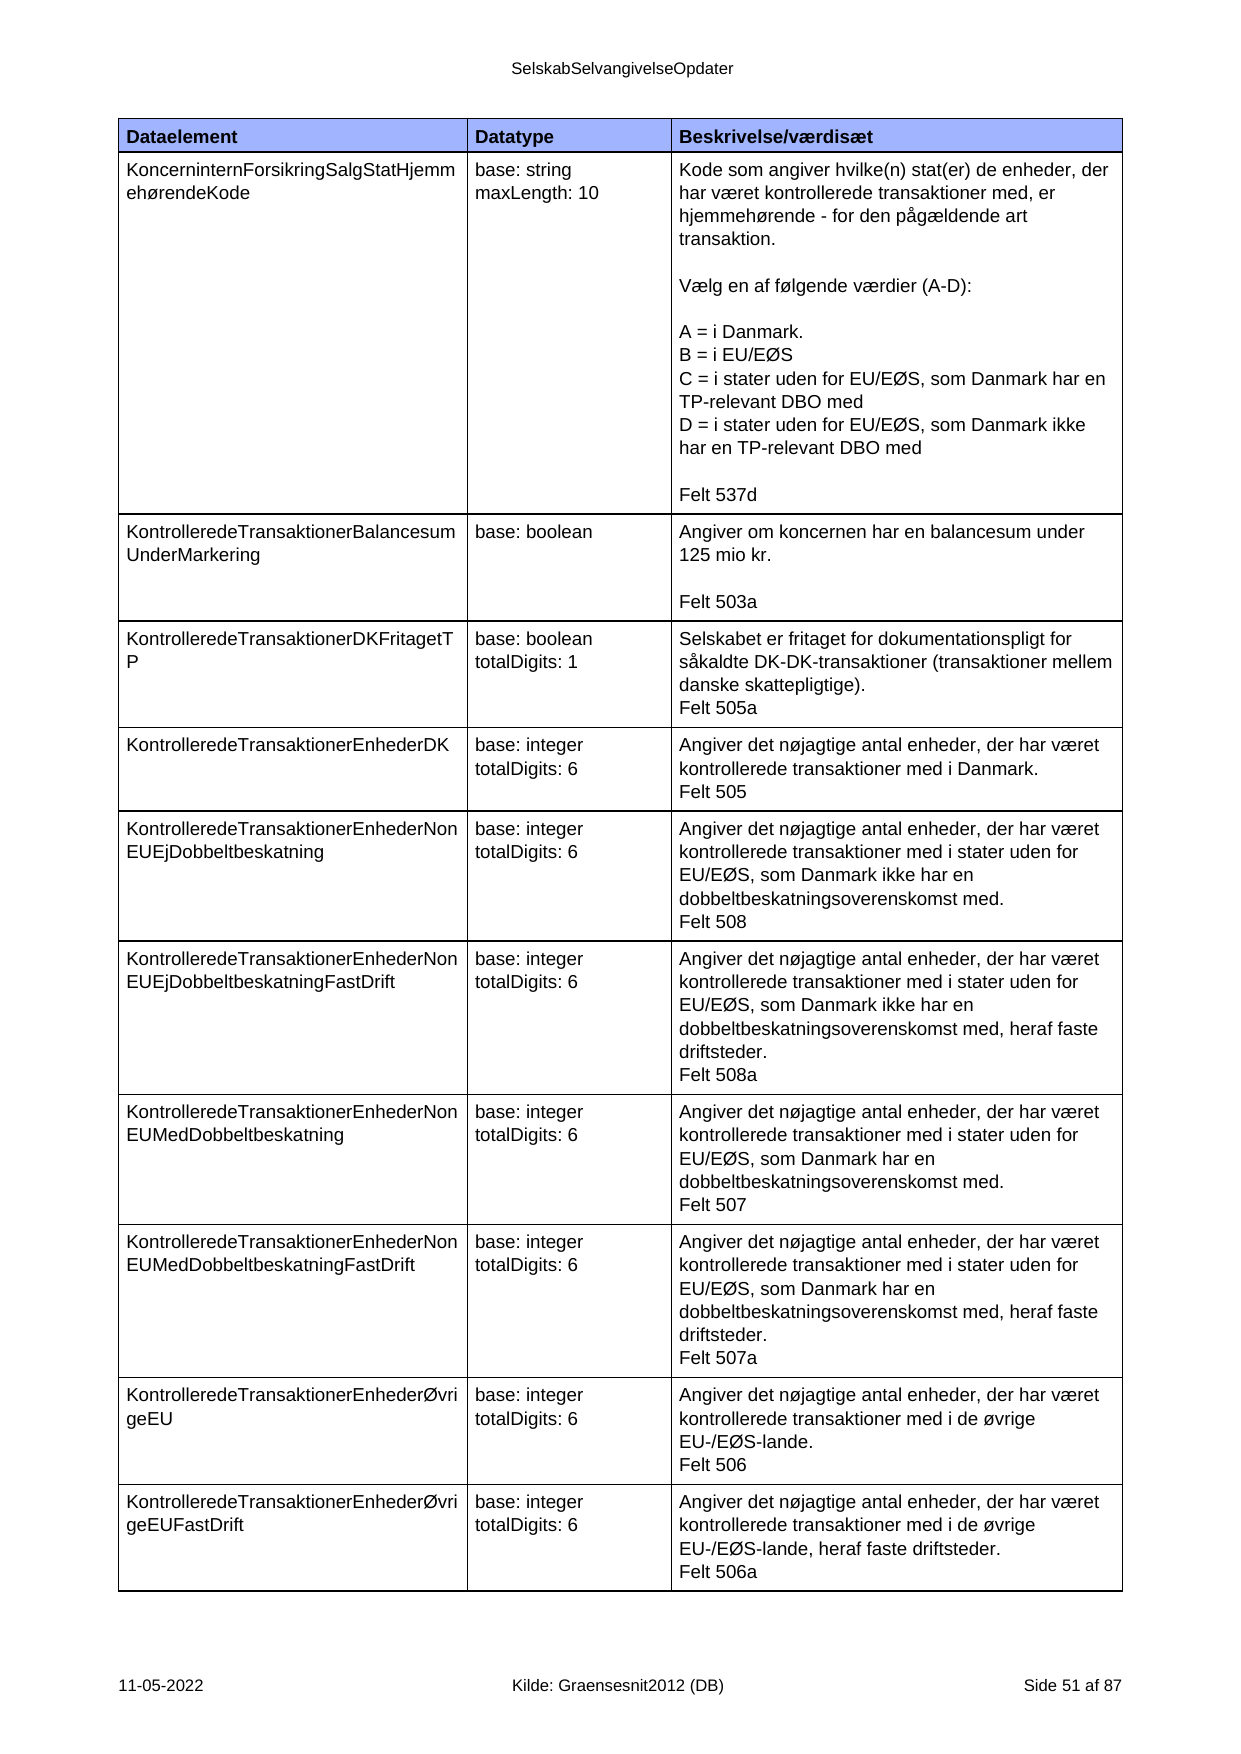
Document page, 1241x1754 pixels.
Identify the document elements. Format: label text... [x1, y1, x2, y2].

table_cell Angiver det nøjagtige antal enheder, der har været kontrollerede transaktioner med i de øvrige EU-/EØS-lande, heraf faste driftsteder. Felt 506a [672, 1485, 1122, 1590]
table_cell KontrolleredeTransaktionerDKFritagetTP [119, 622, 467, 727]
table_header Beskrivelse/værdisæt [672, 119, 1122, 151]
table_cell KontrolleredeTransaktionerEnhederNonEUMedDobbeltbeskatning [119, 1095, 467, 1223]
table_cell base: integer totalDigits: 6 [468, 728, 671, 810]
table_cell KontrolleredeTransaktionerEnhederNonEUEjDobbeltbeskatningFastDrift [119, 942, 467, 1093]
table_cell base: integer totalDigits: 6 [468, 1485, 671, 1590]
table_cell KoncerninternForsikringSalgStatHjemmehørendeKode [119, 153, 467, 513]
table_cell Angiver det nøjagtige antal enheder, der har været kontrollerede transaktioner med i stater uden for EU/EØS, som Danmark ikke har en dobbeltbeskatningsoverenskomst med, heraf faste driftsteder. Felt 508a [672, 942, 1122, 1093]
table_cell Angiver det nøjagtige antal enheder, der har været kontrollerede transaktioner med i stater uden for EU/EØS, som Danmark har en dobbeltbeskatningsoverenskomst med. Felt 507 [672, 1095, 1122, 1223]
table_cell KontrolleredeTransaktionerEnhederØvrigeEUFastDrift [119, 1485, 467, 1590]
table_cell base: boolean [468, 515, 671, 620]
table_header Dataelement [119, 119, 467, 151]
table_cell KontrolleredeTransaktionerEnhederNonEUEjDobbeltbeskatning [119, 812, 467, 940]
table_cell Angiver det nøjagtige antal enheder, der har været kontrollerede transaktioner med i Danmark. Felt 505 [672, 728, 1122, 810]
table_cell KontrolleredeTransaktionerEnhederDK [119, 728, 467, 810]
table_cell base: string maxLength: 10 [468, 153, 671, 513]
table_cell KontrolleredeTransaktionerBalancesumUnderMarkering [119, 515, 467, 620]
table_cell KontrolleredeTransaktionerEnhederØvrigeEU [119, 1378, 467, 1483]
table_cell base: integer totalDigits: 6 [468, 942, 671, 1093]
table_cell Angiver det nøjagtige antal enheder, der har været kontrollerede transaktioner med i stater uden for EU/EØS, som Danmark har en dobbeltbeskatningsoverenskomst med, heraf faste driftsteder. Felt 507a [672, 1225, 1122, 1377]
table_cell base: integer totalDigits: 6 [468, 1225, 671, 1377]
table_header Datatype [468, 119, 671, 151]
table_cell base: boolean totalDigits: 1 [468, 622, 671, 727]
table_cell Selskabet er fritaget for dokumentationspligt for såkaldte DK-DK-transaktioner (transaktioner mellem danske skattepligtige). Felt 505a [672, 622, 1122, 727]
table_cell Kode som angiver hvilke(n) stat(er) de enheder, der har været kontrollerede transaktioner med, er hjemmehørende - for den pågældende art transaktion. Vælg en af følgende værdier (A-D): A = i Danmark. B = i EU/EØS C = i stater uden for EU/EØS, som Danmark har en TP-relevant DBO med D = i stater uden for EU/EØS, som Danmark ikke har en TP-relevant DBO med Felt 537d [672, 153, 1122, 513]
table_cell base: integer totalDigits: 6 [468, 1378, 671, 1483]
table_cell Angiver det nøjagtige antal enheder, der har været kontrollerede transaktioner med i de øvrige EU-/EØS-lande. Felt 506 [672, 1378, 1122, 1483]
table_cell KontrolleredeTransaktionerEnhederNonEUMedDobbeltbeskatningFastDrift [119, 1225, 467, 1377]
table_cell base: integer totalDigits: 6 [468, 812, 671, 940]
table_cell Angiver om koncernen har en balancesum under 125 mio kr. Felt 503a [672, 515, 1122, 620]
table_cell base: integer totalDigits: 6 [468, 1095, 671, 1223]
table_cell Angiver det nøjagtige antal enheder, der har været kontrollerede transaktioner med i stater uden for EU/EØS, som Danmark ikke har en dobbeltbeskatningsoverenskomst med. Felt 508 [672, 812, 1122, 940]
